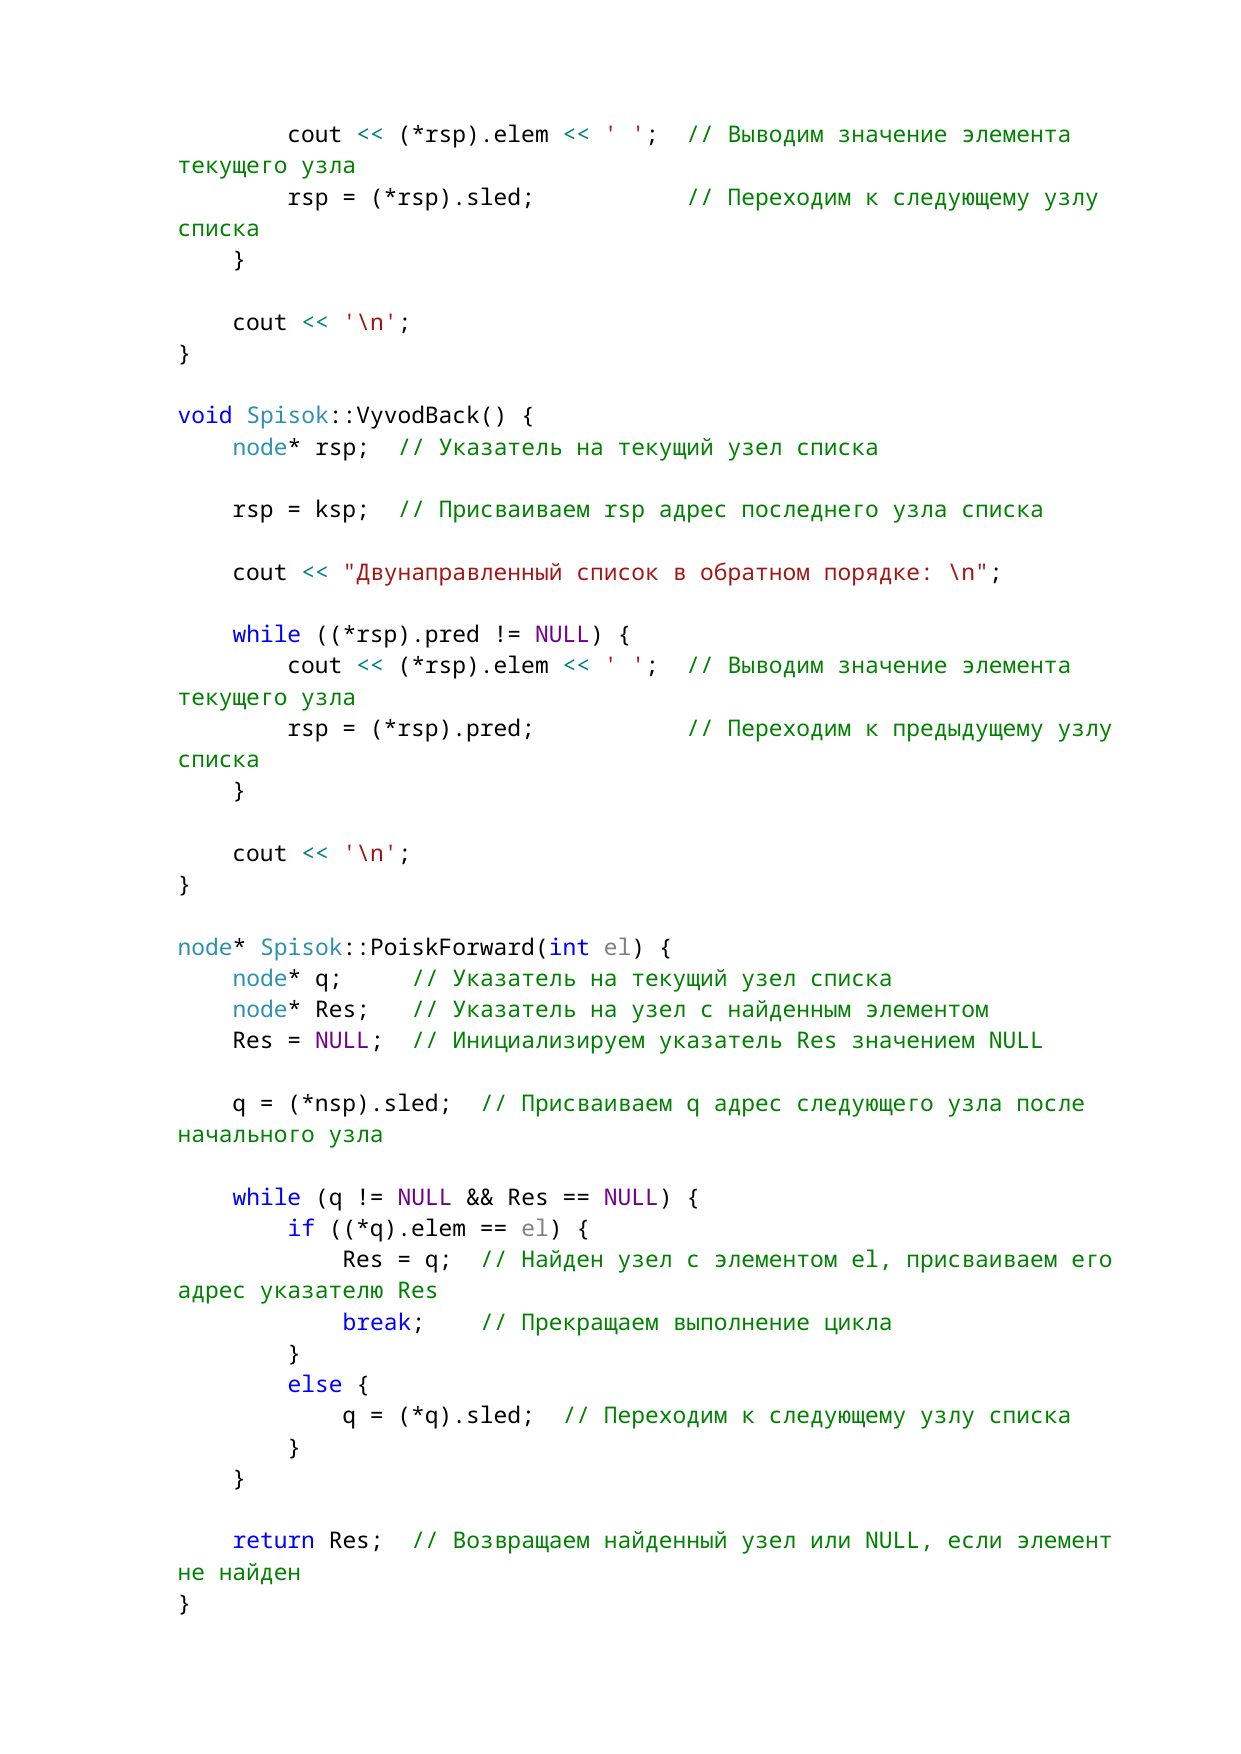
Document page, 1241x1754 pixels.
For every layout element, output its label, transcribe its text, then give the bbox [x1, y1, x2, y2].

text } [177, 868, 1152, 899]
text } [177, 1462, 1152, 1493]
text Res = NULL; // Инициализируем указатель Res значением NULL [177, 1024, 1152, 1056]
text node* q; // Указатель на текущий узел списка [177, 962, 1152, 993]
text cout << '\n'; [177, 837, 1152, 868]
text cout << (*rsp).elem << ' '; // Выводим значение элемента текущего узла [177, 649, 1152, 712]
text } [177, 1337, 1152, 1368]
text rsp = (*rsp).pred; // Переходим к предыдущему узлу списка [177, 712, 1152, 774]
text node* Spisok::PoiskForward(int el) { [177, 931, 1152, 962]
text } [177, 337, 1152, 368]
text cout << '\n'; [177, 306, 1152, 337]
text rsp = (*rsp).sled; // Переходим к следующему узлу списка [177, 181, 1152, 243]
text q = (*nsp).sled; // Присваиваем q адрес следующего узла после начального узла [177, 1087, 1152, 1149]
text } [177, 243, 1152, 274]
text Res = q; // Найден узел с элементом el, присваиваем его адрес указателю Res [177, 1243, 1152, 1306]
text } [177, 1431, 1152, 1462]
text void Spisok::VyvodBack() { [177, 399, 1152, 431]
text return Res; // Возвращаем найденный узел или NULL, если элемент не найден [177, 1524, 1152, 1587]
text rsp = ksp; // Присваиваем rsp адрес последнего узла списка [177, 493, 1152, 524]
text } [177, 1587, 1152, 1618]
text cout << "Двунаправленный список в обратном порядке: \n"; [177, 556, 1152, 587]
text else { [177, 1368, 1152, 1399]
text q = (*q).sled; // Переходим к следующему узлу списка [177, 1399, 1152, 1431]
text node* Res; // Указатель на узел с найденным элементом [177, 993, 1152, 1024]
text while (q != NULL && Res == NULL) { [177, 1181, 1152, 1212]
text } [177, 774, 1152, 806]
text break; // Прекращаем выполнение цикла [177, 1306, 1152, 1337]
text if ((*q).elem == el) { [177, 1212, 1152, 1243]
text cout << (*rsp).elem << ' '; // Выводим значение элемента текущего узла [177, 118, 1152, 181]
text node* rsp; // Указатель на текущий узел списка [177, 431, 1152, 462]
text while ((*rsp).pred != NULL) { [177, 618, 1152, 649]
